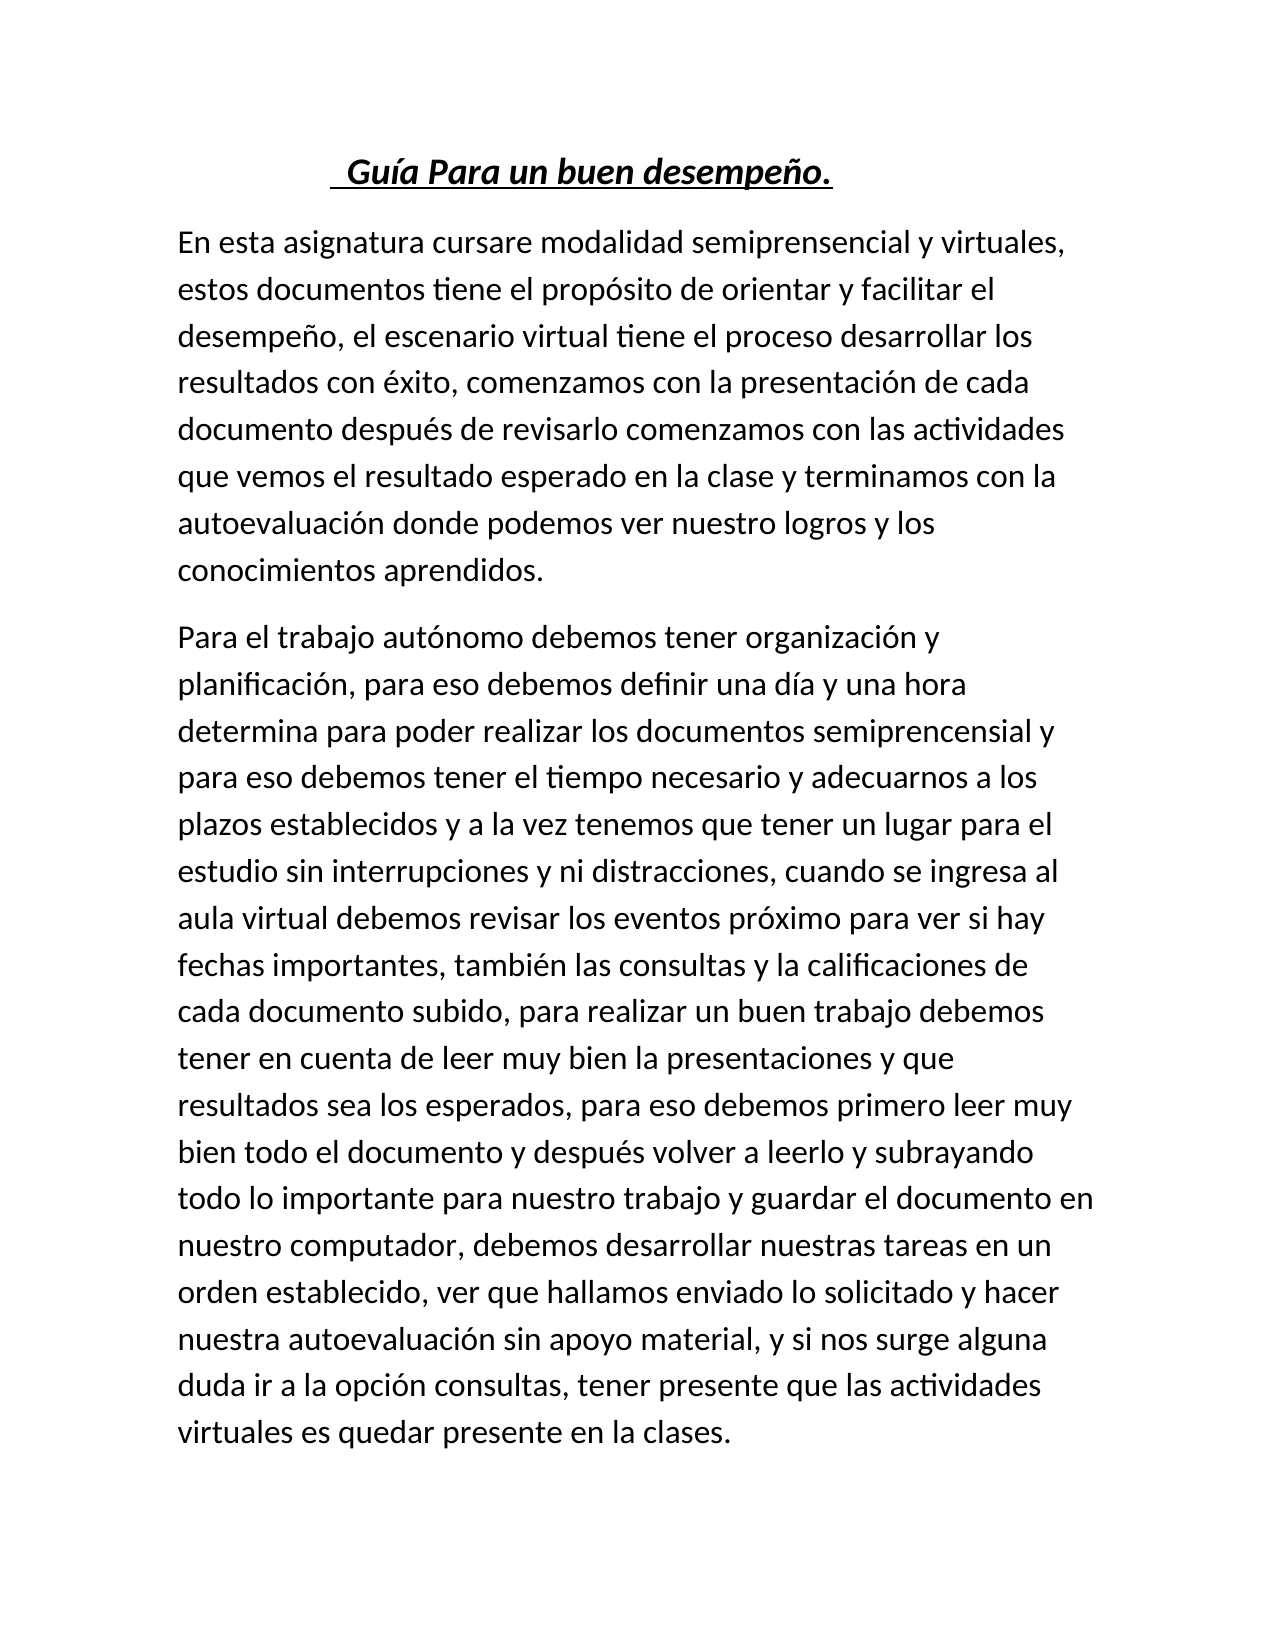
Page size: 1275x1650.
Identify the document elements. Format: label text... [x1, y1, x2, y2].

text Guía Para un buen desempeño. [177, 148, 1098, 193]
text En esta asignatura cursare modalidad semiprensencial y virtuales, estos documentos tiene el propósito de orientar y facilitar el desempeño, el escenario virtual tiene el proceso desarrollar los resultados con éxito, comenzamos con la presentación de cada documento después de revisarlo comenzamos con las actividades que vemos el resultado esperado en la clase y terminamos con la autoevaluación donde podemos ver nuestro logros y los conocimientos aprendidos. [177, 221, 1098, 589]
text Para el trabajo autónomo debemos tener organización y planificación, para eso debemos definir una día y una hora determina para poder realizar los documentos semiprencensial y para eso debemos tener el tiempo necesario y adecuarnos a los plazos establecidos y a la vez tenemos que tener un lugar para el estudio sin interrupciones y ni distracciones, cuando se ingresa al aula virtual debemos revisar los eventos próximo para ver si hay fechas importantes, también las consultas y la calificaciones de cada documento subido, para realizar un buen trabajo debemos tener en cuenta de leer muy bien la presentaciones y que resultados sea los esperados, para eso debemos primero leer muy bien todo el documento y después volver a leerlo y subrayando todo lo importante para nuestro trabajo y guardar el documento en nuestro computador, debemos desarrollar nuestras tareas en un orden establecido, ver que hallamos enviado lo solicitado y hacer nuestra autoevaluación sin apoyo material, y si nos surge alguna duda ir a la opción consultas, tener presente que las actividades virtuales es quedar presente en la clases. [177, 616, 1098, 1452]
